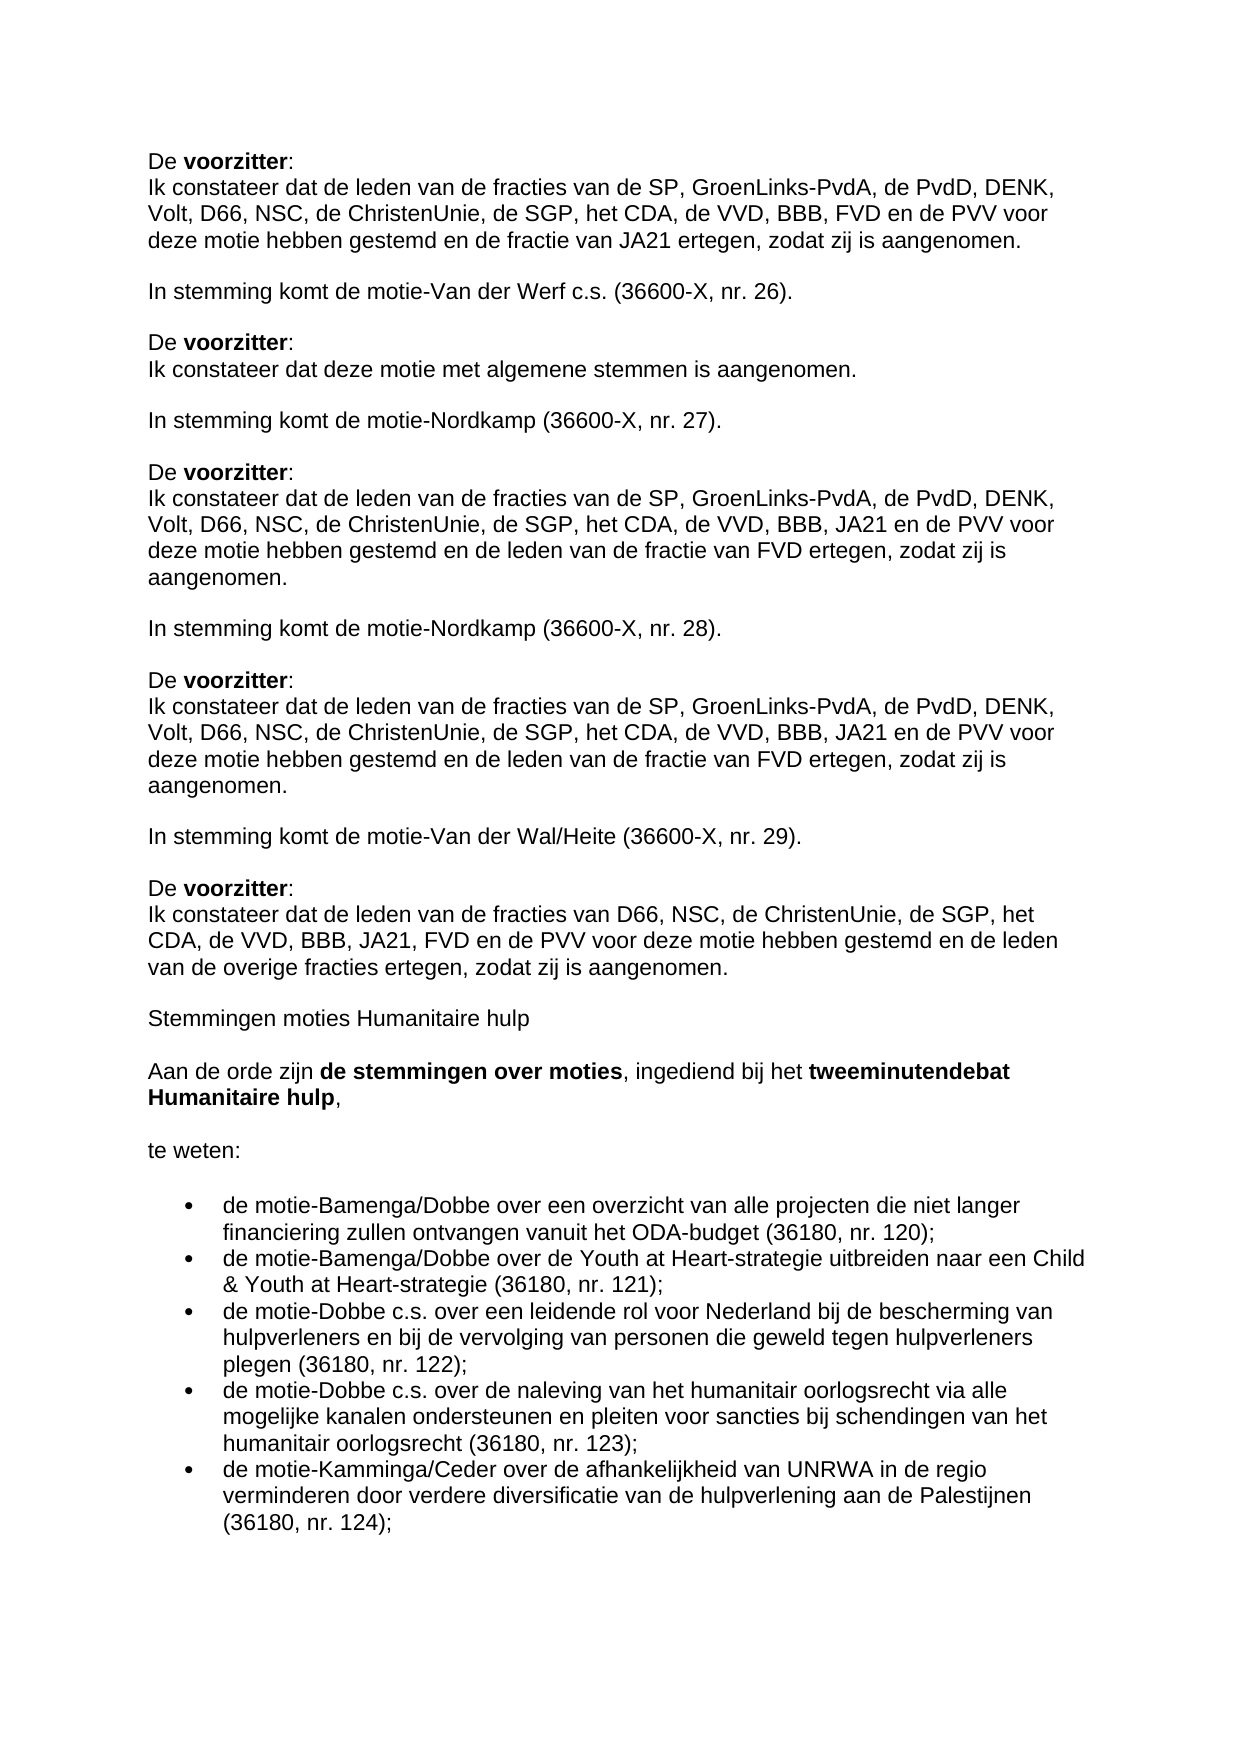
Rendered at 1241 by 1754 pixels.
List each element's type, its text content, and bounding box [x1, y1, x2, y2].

list de motie-Dobbe c.s. over de naleving van het humanitair oorlogsrecht via alle mogelijke kanalen ondersteunen en pleiten voor sancties bij schendingen van het humanitair oorlogsrecht (36180, nr. 123); [185, 1377, 1093, 1456]
text De voorzitter: Ik constateer dat deze motie met algemene stemmen is aangenomen. [148, 329, 1093, 382]
text In stemming komt de motie-Van der Werf c.s. (36600-X, nr. 26). [148, 278, 1093, 304]
list de motie-Bamenga/Dobbe over de Youth at Heart-strategie uitbreiden naar een Child & Youth at Heart-strategie (36180, nr. 121); [185, 1245, 1093, 1298]
text De voorzitter: Ik constateer dat de leden van de fracties van D66, NSC, de ChristenUnie, de SGP, het CDA, de VVD, BBB, JA21, FVD en de PVV voor deze motie hebben gestemd en de leden van de overige fracties ertegen, zodat zij is aangenomen. [148, 875, 1093, 980]
text In stemming komt de motie-Van der Wal/Heite (36600-X, nr. 29). [148, 823, 1093, 850]
list de motie-Kamminga/Ceder over de afhankelijkheid van UNRWA in de regio verminderen door verdere diversificatie van de hulpverlening aan de Palestijnen (36180, nr. 124); [185, 1456, 1093, 1535]
text Stemmingen moties Humanitaire hulp Aan de orde zijn de stemmingen over moties, ingediend bij het tweeminutendebat Humanitaire hulp, te weten: [148, 1005, 1093, 1163]
list de motie-Dobbe c.s. over een leidende rol voor Nederland bij de bescherming van hulpverleners en bij de vervolging van personen die geweld tegen hulpverleners plegen (36180, nr. 122); [185, 1298, 1093, 1377]
list de motie-Bamenga/Dobbe over een overzicht van alle projecten die niet langer financiering zullen ontvangen vanuit het ODA-budget (36180, nr. 120); [185, 1192, 1093, 1245]
text De voorzitter: Ik constateer dat de leden van de fracties van de SP, GroenLinks-PvdA, de PvdD, DENK, Volt, D66, NSC, de ChristenUnie, de SGP, het CDA, de VVD, BBB, JA21 en de PVV voor deze motie hebben gestemd en de leden van de fractie van FVD ertegen, zodat zij is aangenomen. [148, 458, 1093, 590]
text De voorzitter: Ik constateer dat de leden van de fracties van de SP, GroenLinks-PvdA, de PvdD, DENK, Volt, D66, NSC, de ChristenUnie, de SGP, het CDA, de VVD, BBB, JA21 en de PVV voor deze motie hebben gestemd en de leden van de fractie van FVD ertegen, zodat zij is aangenomen. [148, 667, 1093, 798]
text In stemming komt de motie-Nordkamp (36600-X, nr. 27). [148, 407, 1093, 433]
text In stemming komt de motie-Nordkamp (36600-X, nr. 28). [148, 615, 1093, 642]
text De voorzitter: Ik constateer dat de leden van de fracties van de SP, GroenLinks-PvdA, de PvdD, DENK, Volt, D66, NSC, de ChristenUnie, de SGP, het CDA, de VVD, BBB, FVD en de PVV voor deze motie hebben gestemd en de fractie van JA21 ertegen, zodat zij is aangenomen. [148, 148, 1093, 253]
